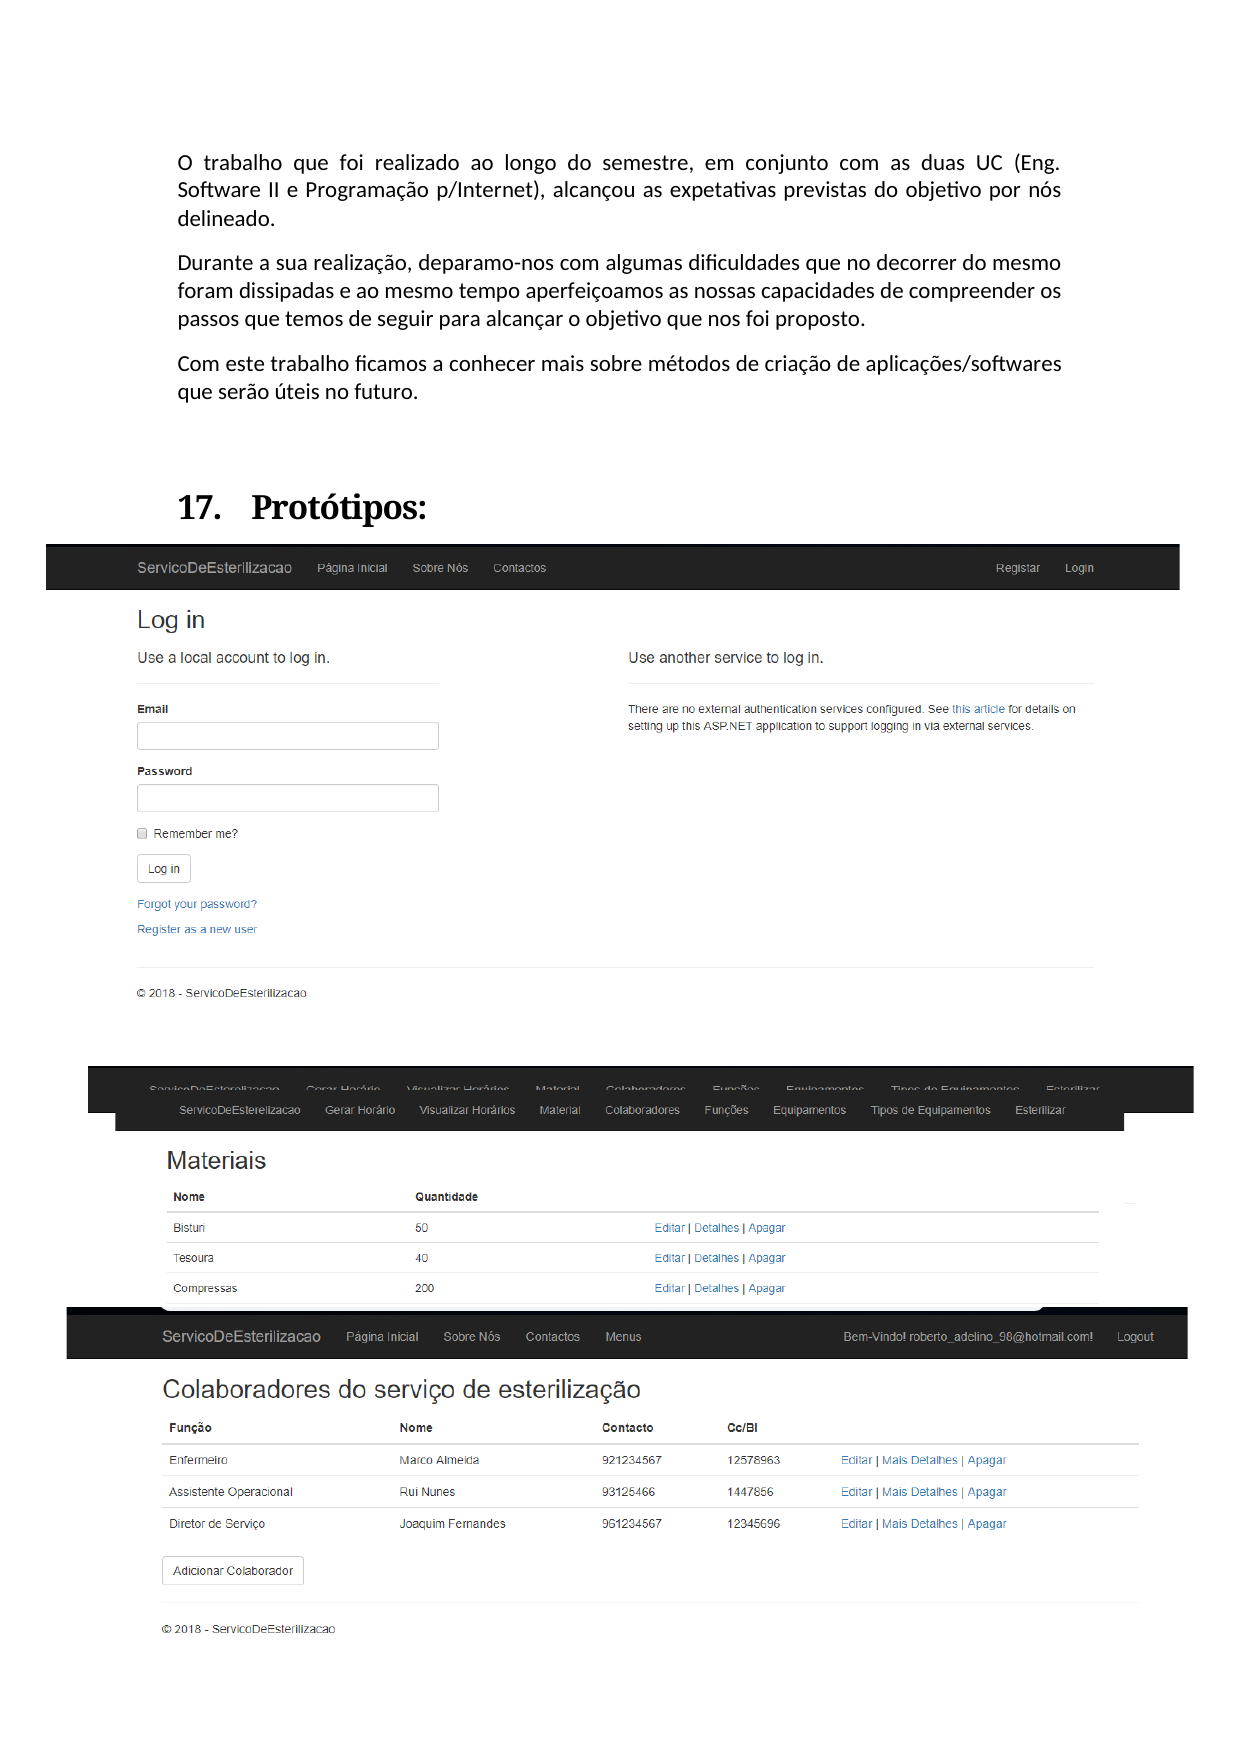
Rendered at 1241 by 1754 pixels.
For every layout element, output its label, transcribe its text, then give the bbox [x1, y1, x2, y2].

text Com este trabalho ficamos a conhecer mais sobre métodos de criação de aplicações/softwares que serão úteis no futuro. [177, 349, 1063, 405]
picture [45, 544, 1193, 1751]
text Durante a sua realização, deparamo-nos com algumas dificuldades que no decorrer do mesmo foram dissipadas e ao mesmo tempo aperfeiçoamos as nossas capacidades de compreender os passos que temos de seguir para alcançar o objetivo que nos foi proposto. [177, 248, 1063, 332]
subtitle Protótipos: [177, 484, 1063, 529]
text O trabalho que foi realizado ao longo do semestre, em conjunto com as duas UC (Eng. Software II e Programação p/Internet), alcançou as expetativas previstas do objetivo por nós delineado. [177, 148, 1063, 232]
